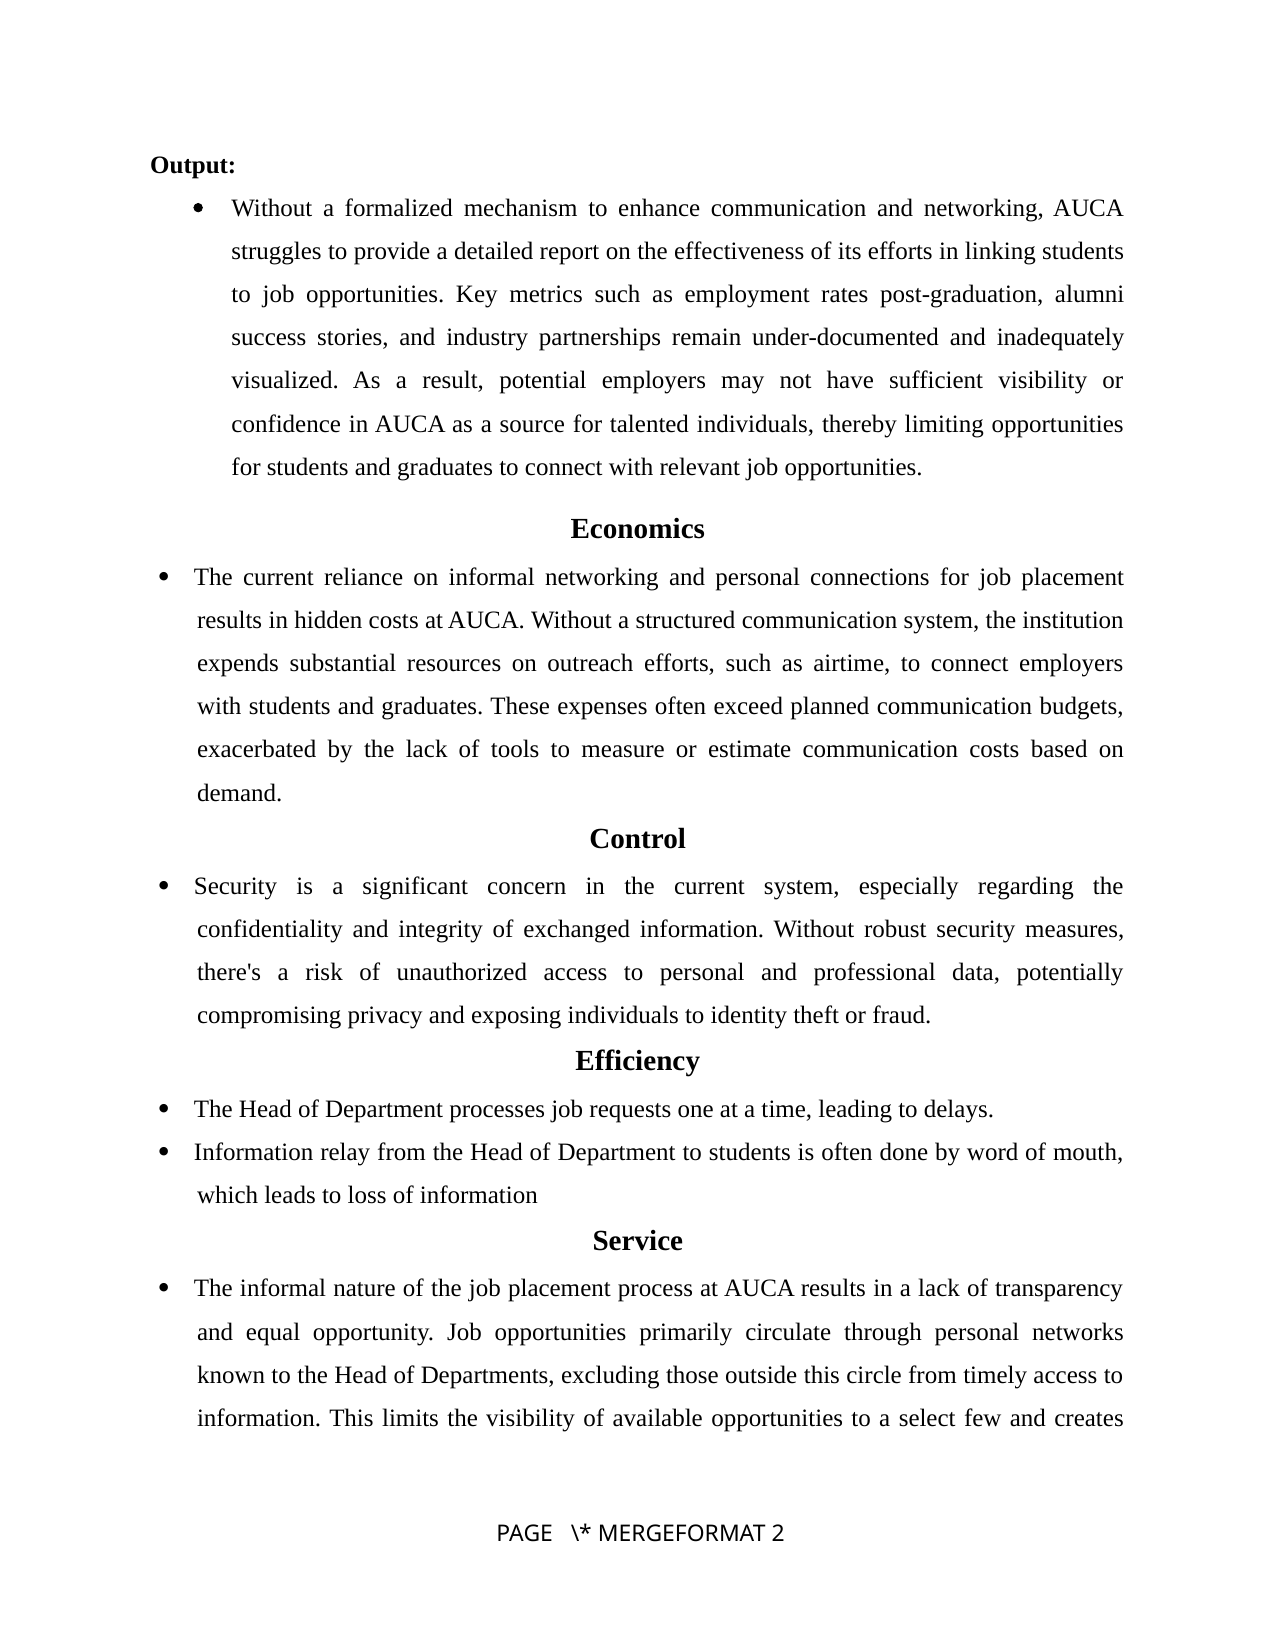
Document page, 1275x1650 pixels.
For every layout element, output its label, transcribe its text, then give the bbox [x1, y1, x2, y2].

text Efficiency [150, 1043, 1125, 1077]
text Economics [150, 512, 1125, 545]
text Control [150, 821, 1125, 854]
list The current reliance on informal networking and personal connections for job placement results in hidden costs at AUCA. Without a structured communication system, the institution expends substantial resources on outreach efforts, such as airtime, to connect employers with students and graduates. These expenses often exceed planned communication budgets, exacerbated by the lack of tools to measure or estimate communication costs based on demand. [159, 562, 1125, 806]
list Output: [150, 150, 1125, 179]
list Without a formalized mechanism to enhance communication and networking, AUCA struggles to provide a detailed report on the effectiveness of its efforts in linking students to job opportunities. Key metrics such as employment rates post-graduation, alumni success stories, and industry partnerships remain under-documented and inadequately visualized. As a result, potential employers may not have sufficient visibility or confidence in AUCA as a source for talented individuals, thereby limiting opportunities for students and graduates to connect with relevant job opportunities. [194, 193, 1125, 481]
text Service [150, 1223, 1125, 1257]
list Information relay from the Head of Department to students is often done by word of mouth, which leads to loss of information [159, 1137, 1125, 1209]
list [159, 1273, 1125, 1432]
list The Head of Department processes job requests one at a time, leading to delays. [159, 1094, 1125, 1123]
list Security is a significant concern in the current system, especially regarding the confidentiality and integrity of exchanged information. Without robust security measures, there's a risk of unauthorized access to personal and professional data, potentially compromising privacy and exposing individuals to identity theft or fraud. [159, 871, 1125, 1029]
